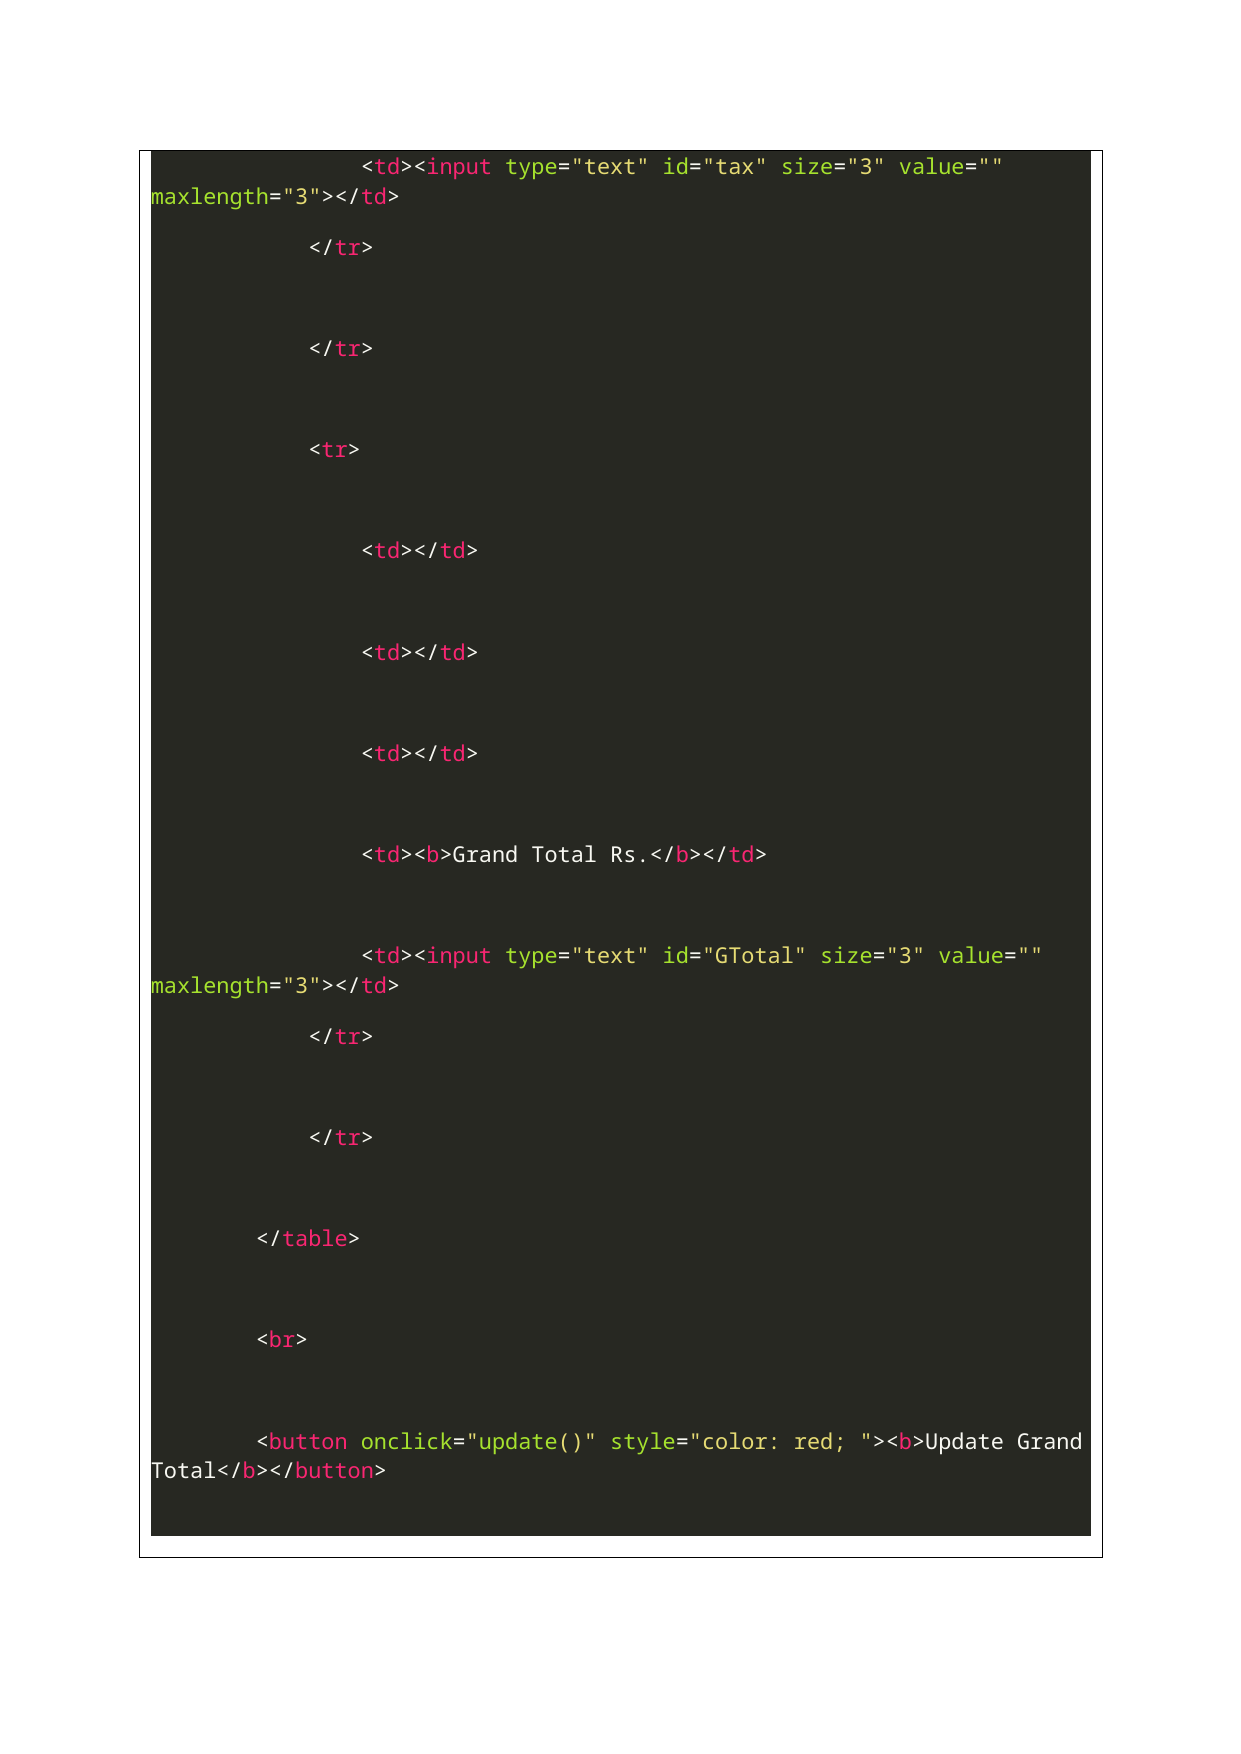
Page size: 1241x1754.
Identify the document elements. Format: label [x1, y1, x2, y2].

table_cell [140, 151, 1102, 1557]
